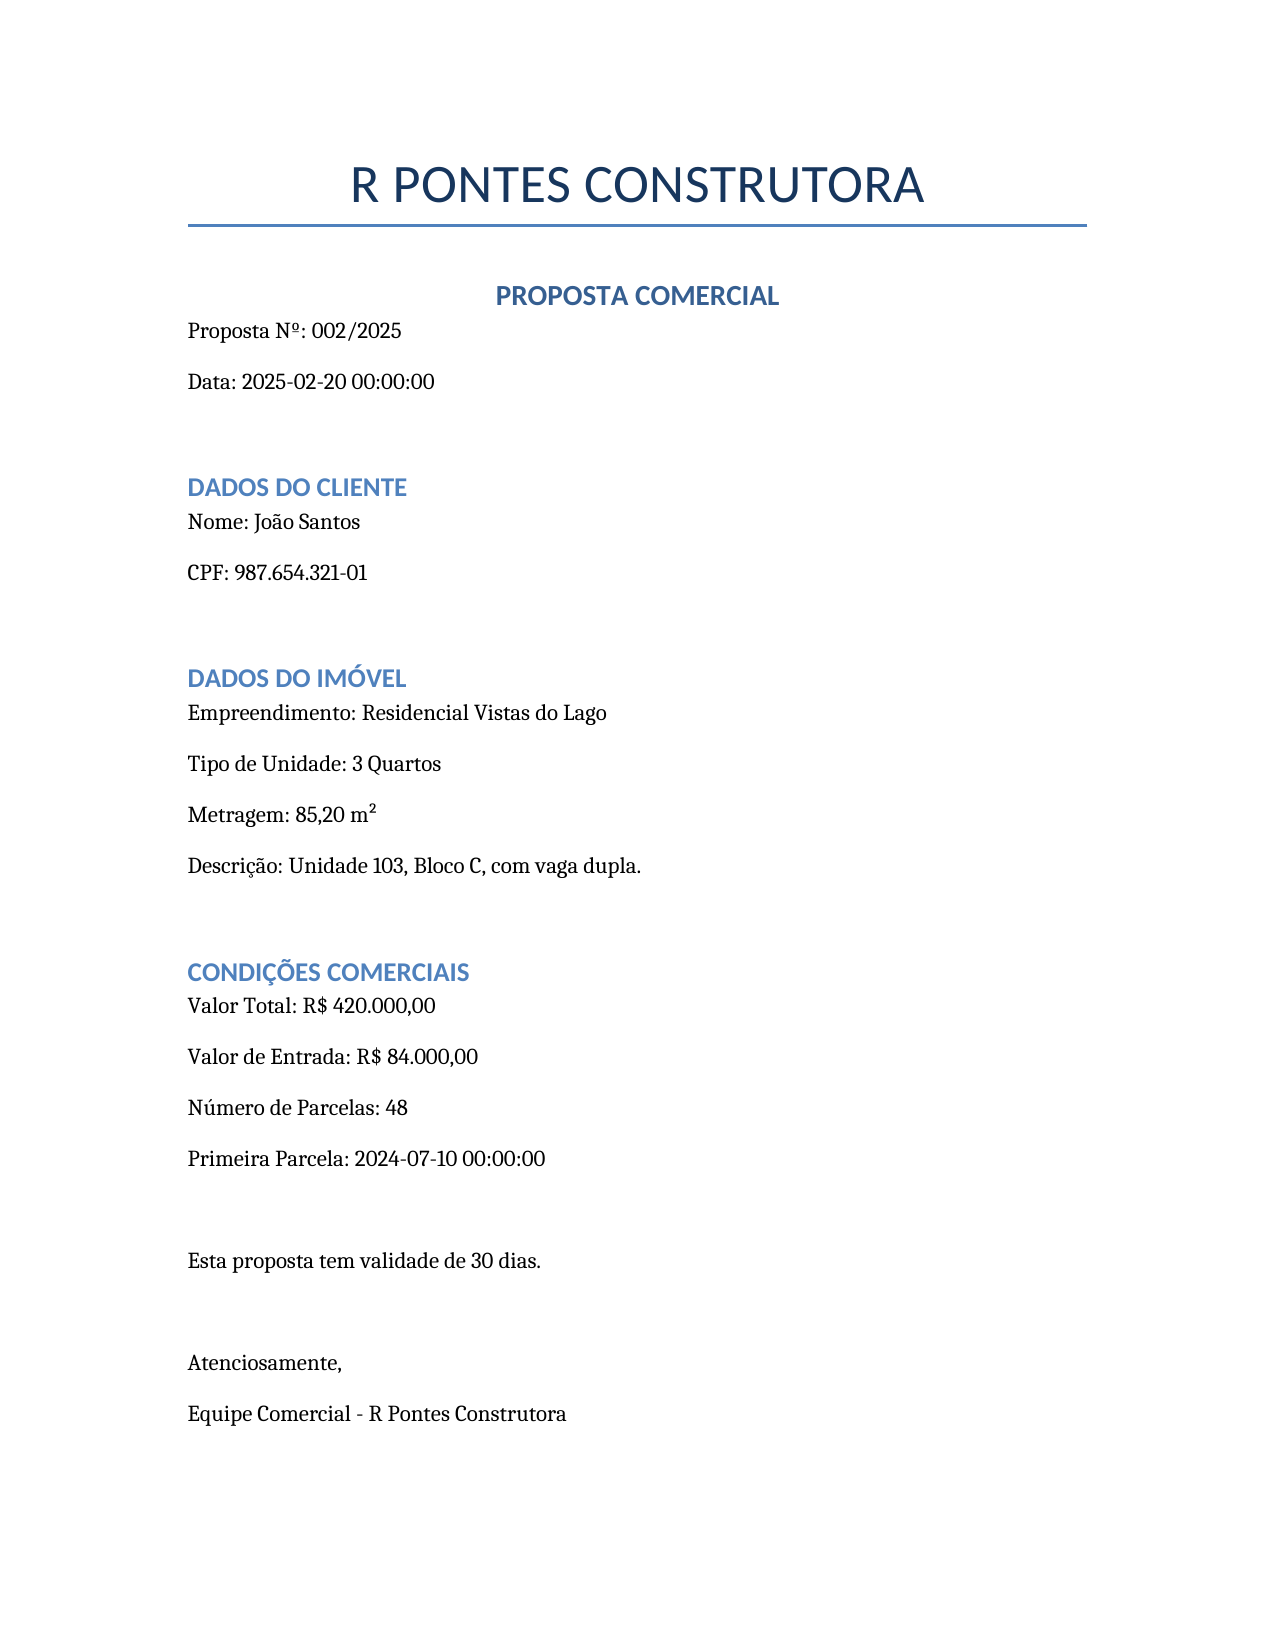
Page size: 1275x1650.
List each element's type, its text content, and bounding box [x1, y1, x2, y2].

text Número de Parcelas: 48 [187, 1095, 1087, 1121]
text Valor de Entrada: R$ 84.000,00 [187, 1044, 1087, 1070]
text Nome: João Santos [187, 508, 1087, 535]
text Metragem: 85,20 m² [187, 802, 1087, 828]
title R PONTES CONSTRUTORA [187, 150, 1087, 227]
text Primeira Parcela: 2024-07-10 00:00:00 [187, 1146, 1087, 1172]
text Proposta Nº: 002/2025 [187, 317, 1087, 344]
text CPF: 987.654.321-01 [187, 559, 1087, 586]
subtitle PROPOSTA COMERCIAL [187, 277, 1087, 312]
text Atenciosamente, [187, 1350, 1087, 1376]
text Data: 2025-02-20 00:00:00 [187, 368, 1087, 395]
text Esta proposta tem validade de 30 dias. [187, 1248, 1087, 1274]
text Equipe Comercial - R Pontes Construtora [187, 1401, 1087, 1427]
text Descrição: Unidade 103, Bloco C, com vaga dupla. [187, 853, 1087, 879]
text Empreendimento: Residencial Vistas do Lago [187, 699, 1087, 726]
subtitle DADOS DO CLIENTE [187, 471, 1087, 504]
text Valor Total: R$ 420.000,00 [187, 993, 1087, 1019]
subtitle CONDIÇÕES COMERCIAIS [187, 955, 1087, 988]
subtitle DADOS DO IMÓVEL [187, 662, 1087, 695]
text Tipo de Unidade: 3 Quartos [187, 751, 1087, 777]
